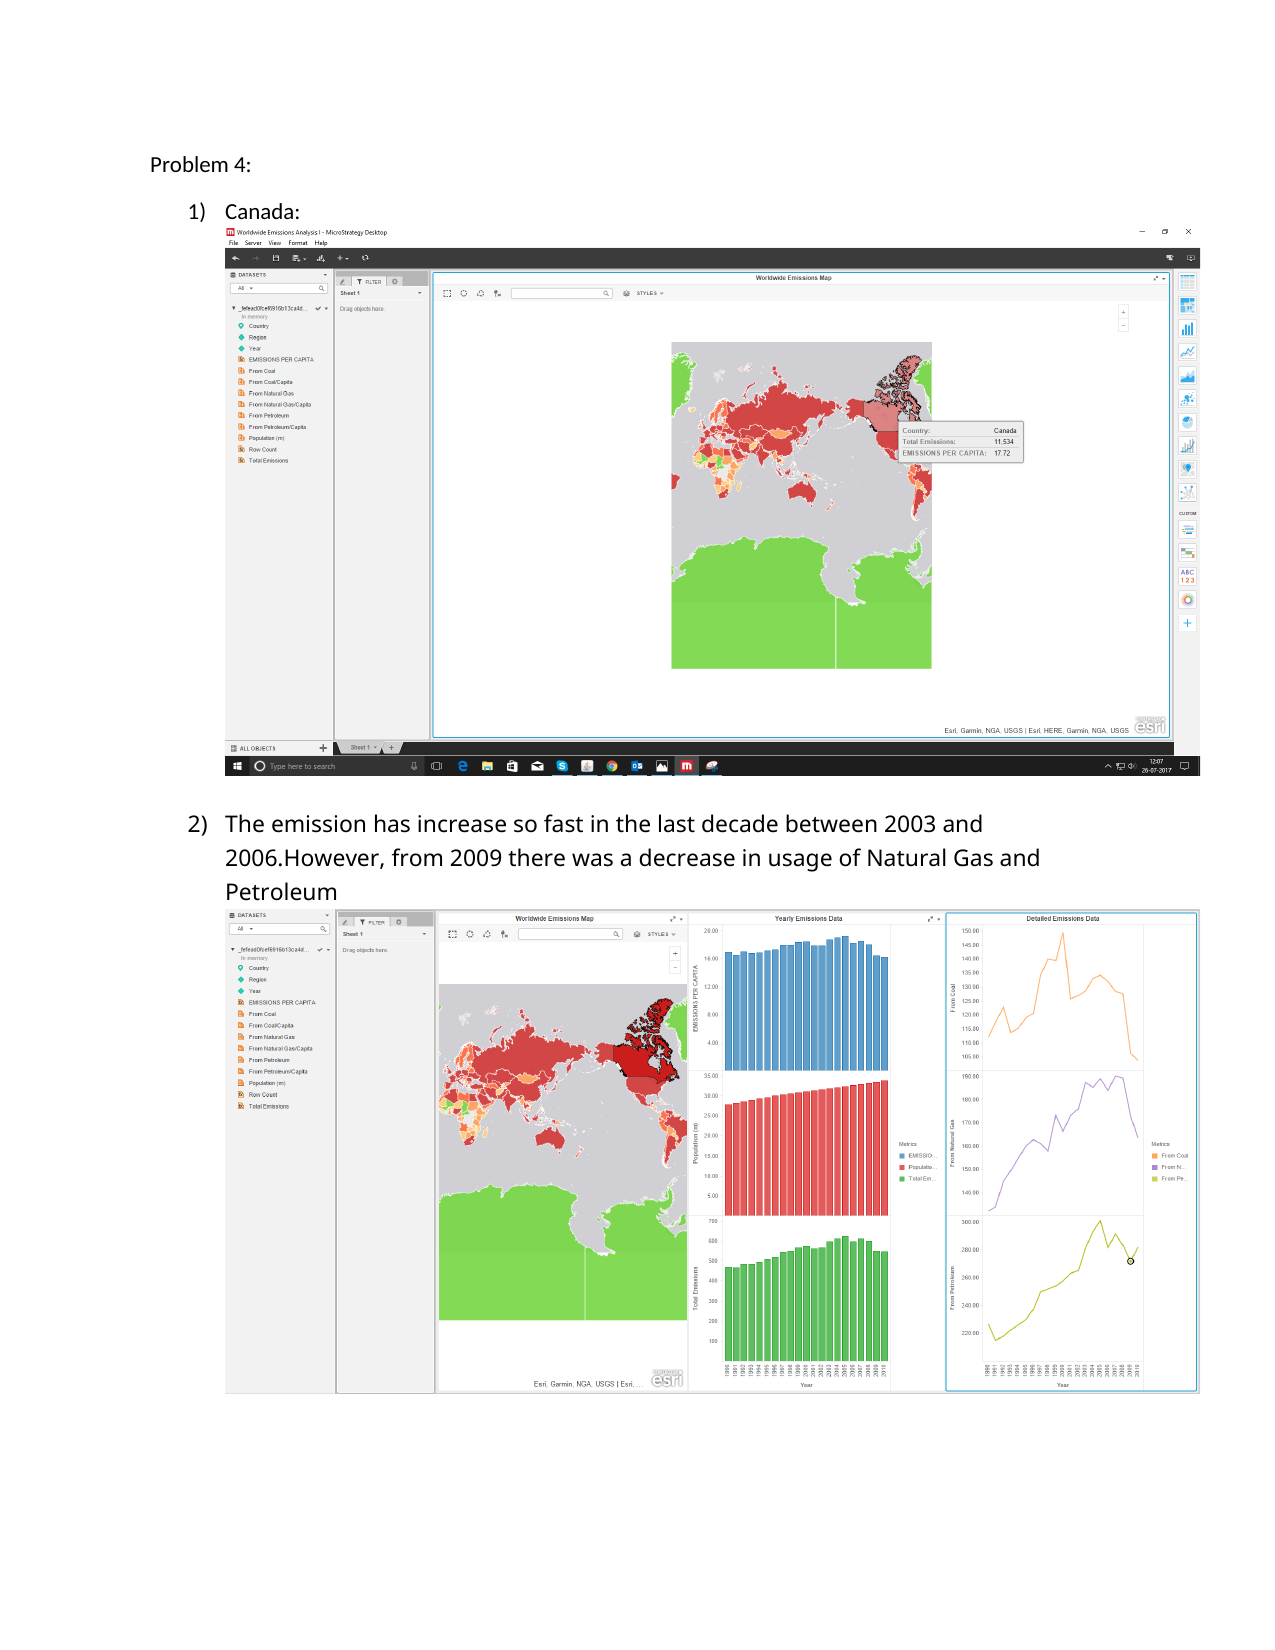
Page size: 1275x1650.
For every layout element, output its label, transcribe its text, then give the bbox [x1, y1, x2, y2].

list Canada: [187, 197, 1125, 225]
text Problem 4: [150, 150, 1125, 178]
picture [225, 909, 1200, 1394]
list The emission has increase so fast in the last decade between 2003 and 2006.However, from 2009 there was a decrease in usage of Natural Gas and Petroleum [187, 808, 1125, 907]
picture [225, 227, 1200, 776]
